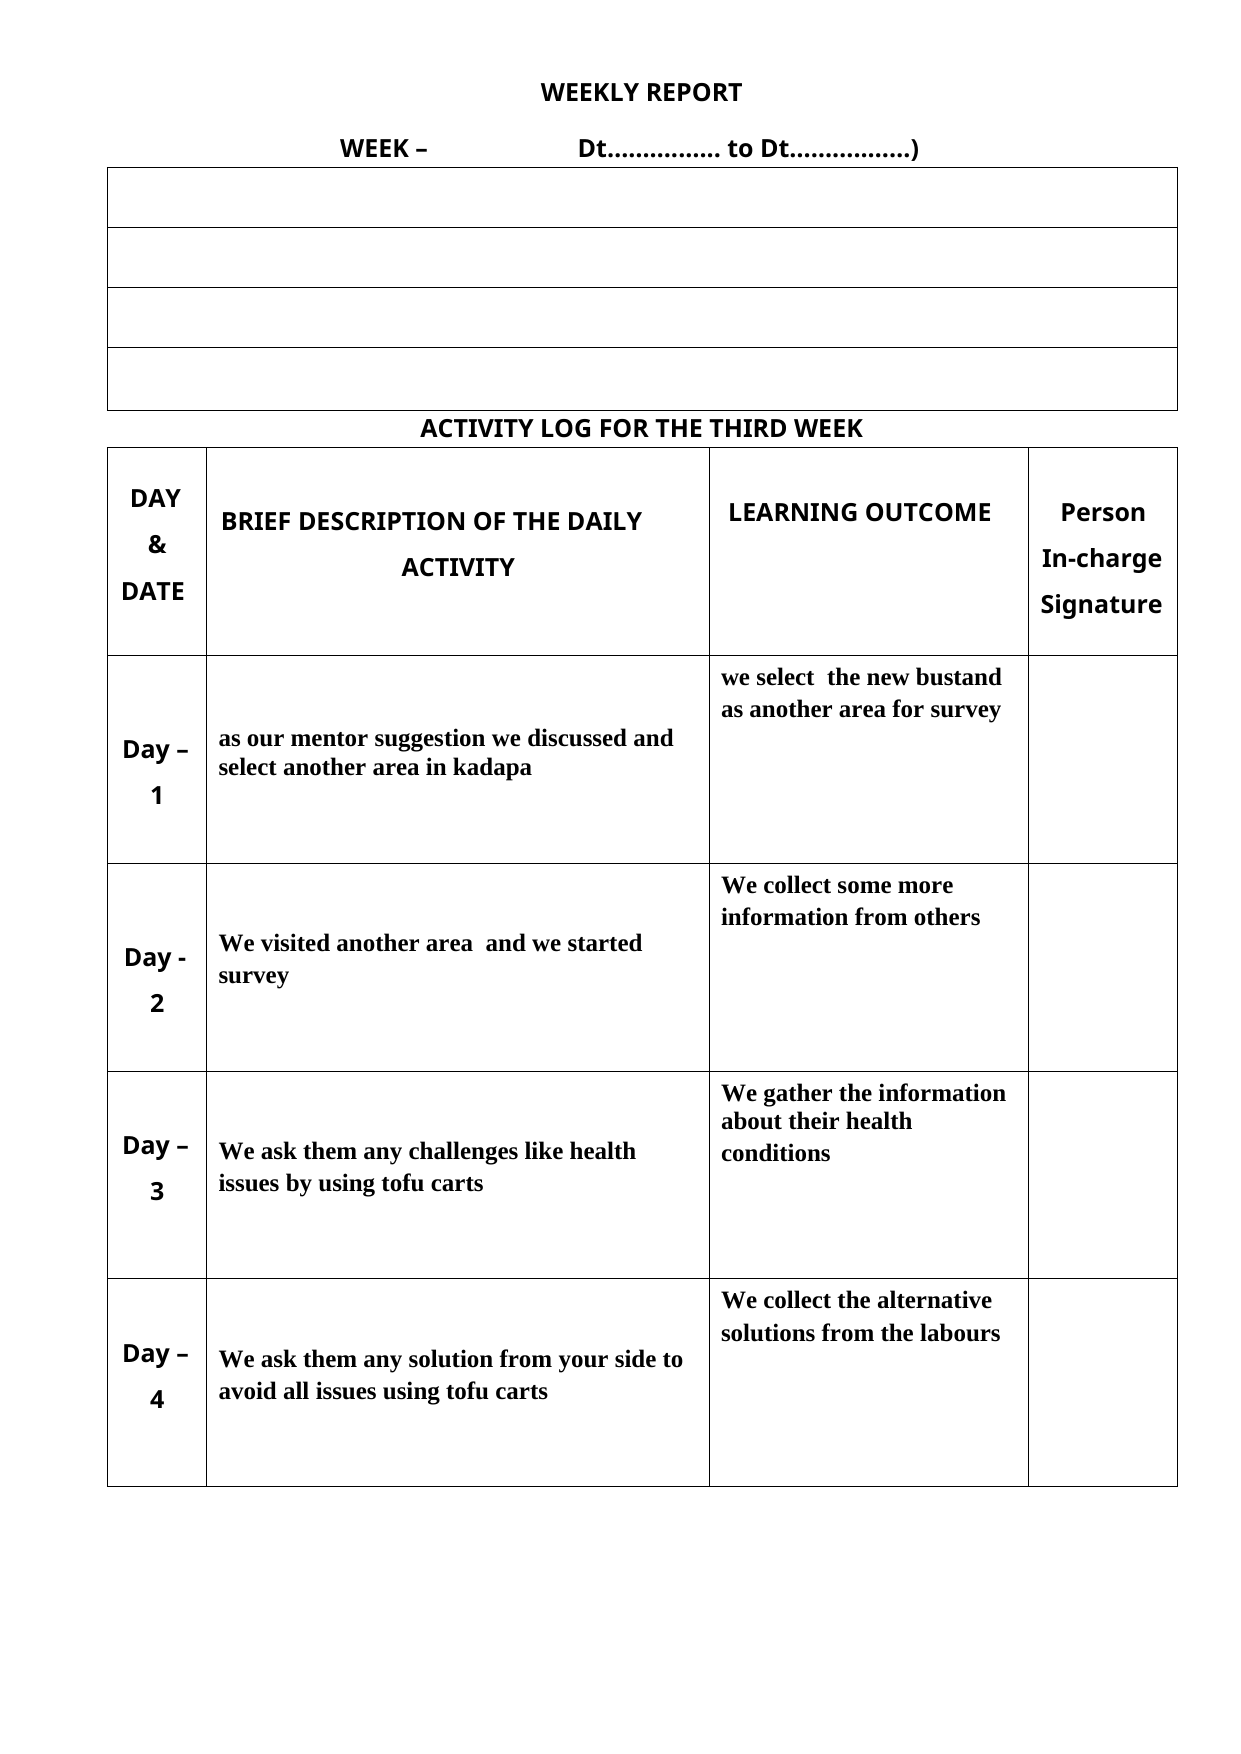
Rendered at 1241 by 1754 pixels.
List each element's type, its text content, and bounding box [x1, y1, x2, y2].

table_cell Day - 2 [108, 864, 206, 1071]
table_cell [108, 168, 1177, 227]
table_cell We ask them any challenges like health issues by using tofu carts [207, 1072, 709, 1278]
table_cell Day – 1 [108, 656, 206, 863]
table_cell Day – 3 [108, 1072, 206, 1278]
table_cell We ask them any solution from your side to avoid all issues using tofu carts [207, 1279, 709, 1486]
table_header LEARNING OUTCOME [710, 448, 1028, 655]
table_cell We collect some more information from others [710, 864, 1028, 1071]
table_header BRIEF DESCRIPTION OF THE DAILY ACTIVITY [207, 448, 709, 655]
table_cell We visited another area and we started survey [207, 864, 709, 1071]
table_cell as our mentor suggestion we discussed and select another area in kadapa [207, 656, 709, 863]
subtitle ACTIVITY LOG FOR THE THIRD WEEK [118, 411, 1165, 445]
table_cell [1029, 1072, 1177, 1278]
table_cell Day – 4 [108, 1279, 206, 1486]
table_cell [1029, 864, 1177, 1071]
table_cell [108, 228, 1177, 287]
table_cell We collect the alternative solutions from the labours [710, 1279, 1028, 1486]
table_cell [108, 348, 1177, 410]
table_cell [1029, 656, 1177, 863]
table_header DAY & DATE [108, 448, 206, 655]
table_cell We gather the information about their health conditions [710, 1072, 1028, 1278]
table_cell [108, 288, 1177, 347]
table_header Person In-charge Signature [1029, 448, 1177, 655]
table_cell [1029, 1279, 1177, 1486]
table_cell we select the new bustand as another area for survey [710, 656, 1028, 863]
